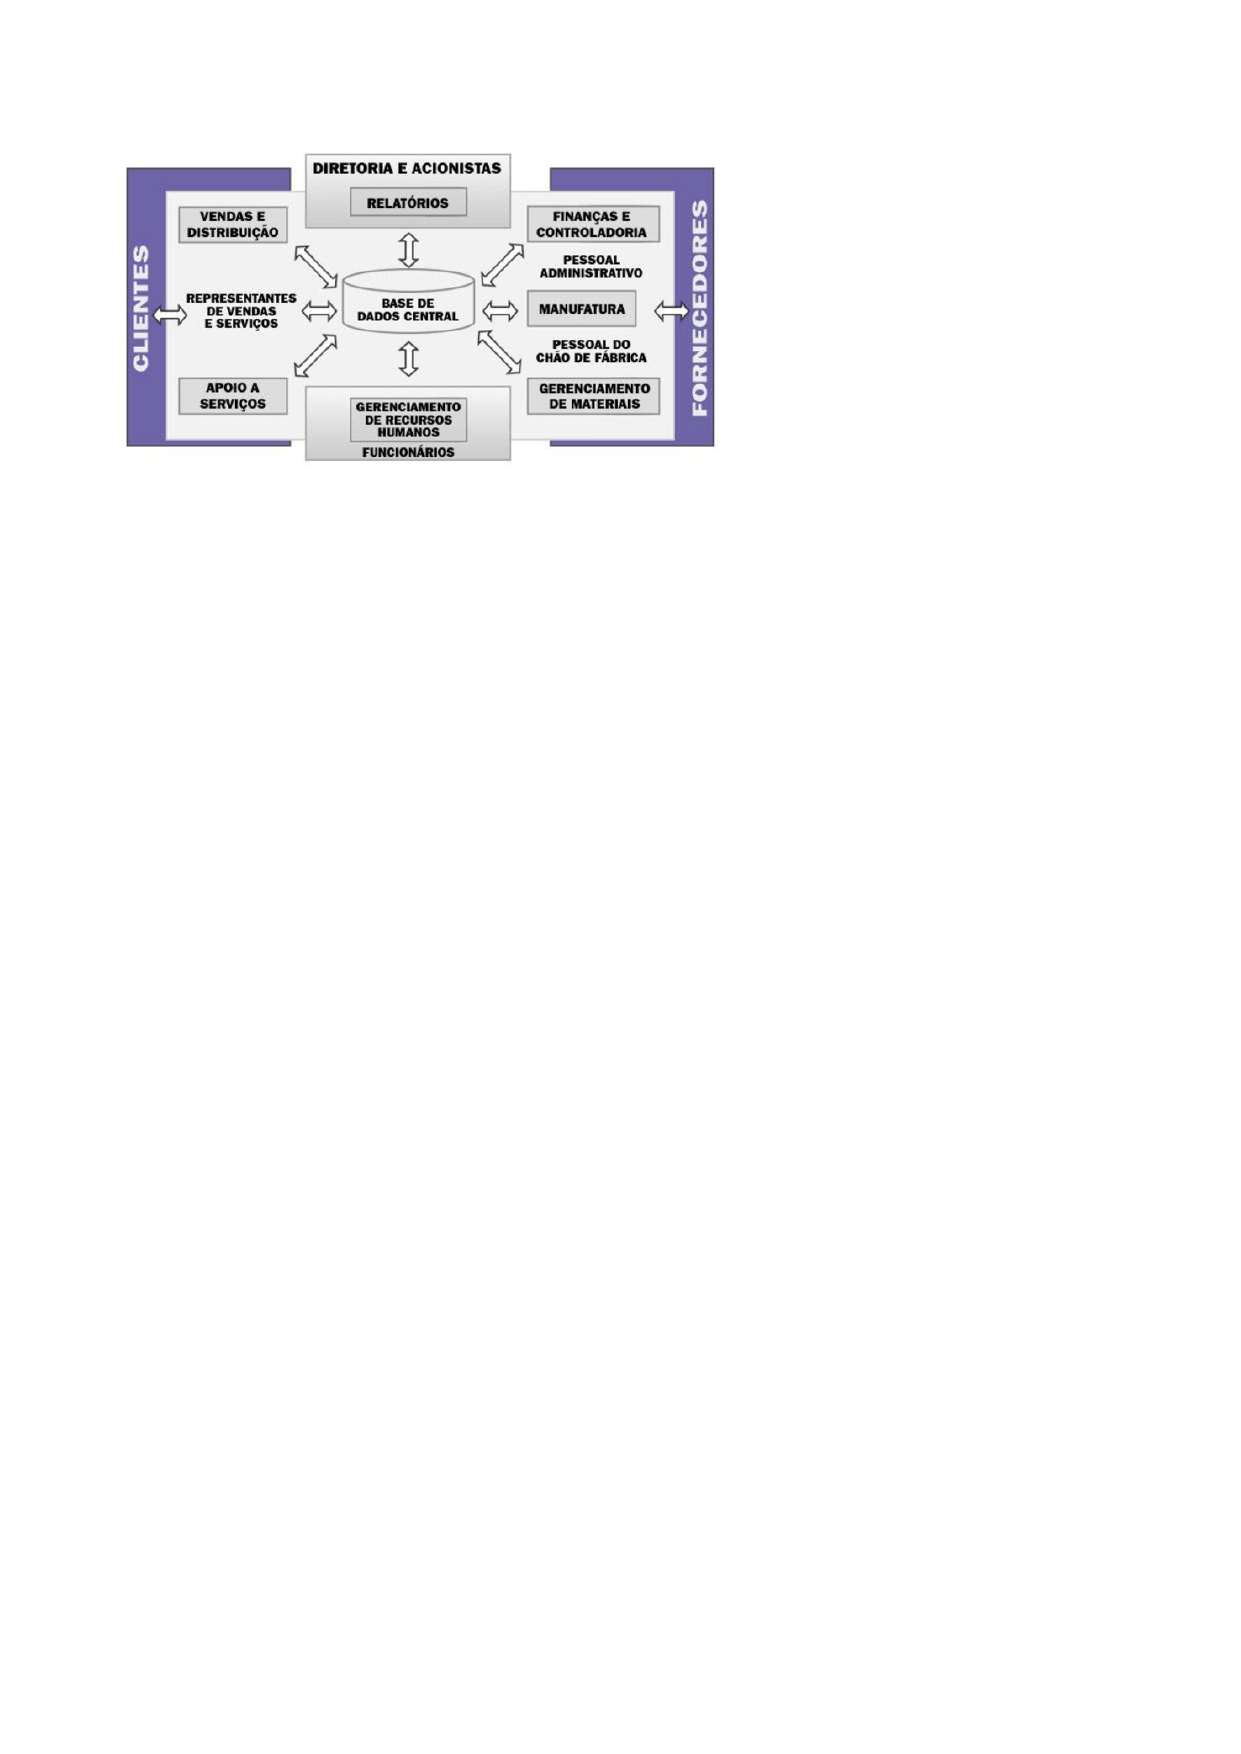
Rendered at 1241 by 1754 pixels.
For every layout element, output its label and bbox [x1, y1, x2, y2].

picture [118, 118, 720, 500]
